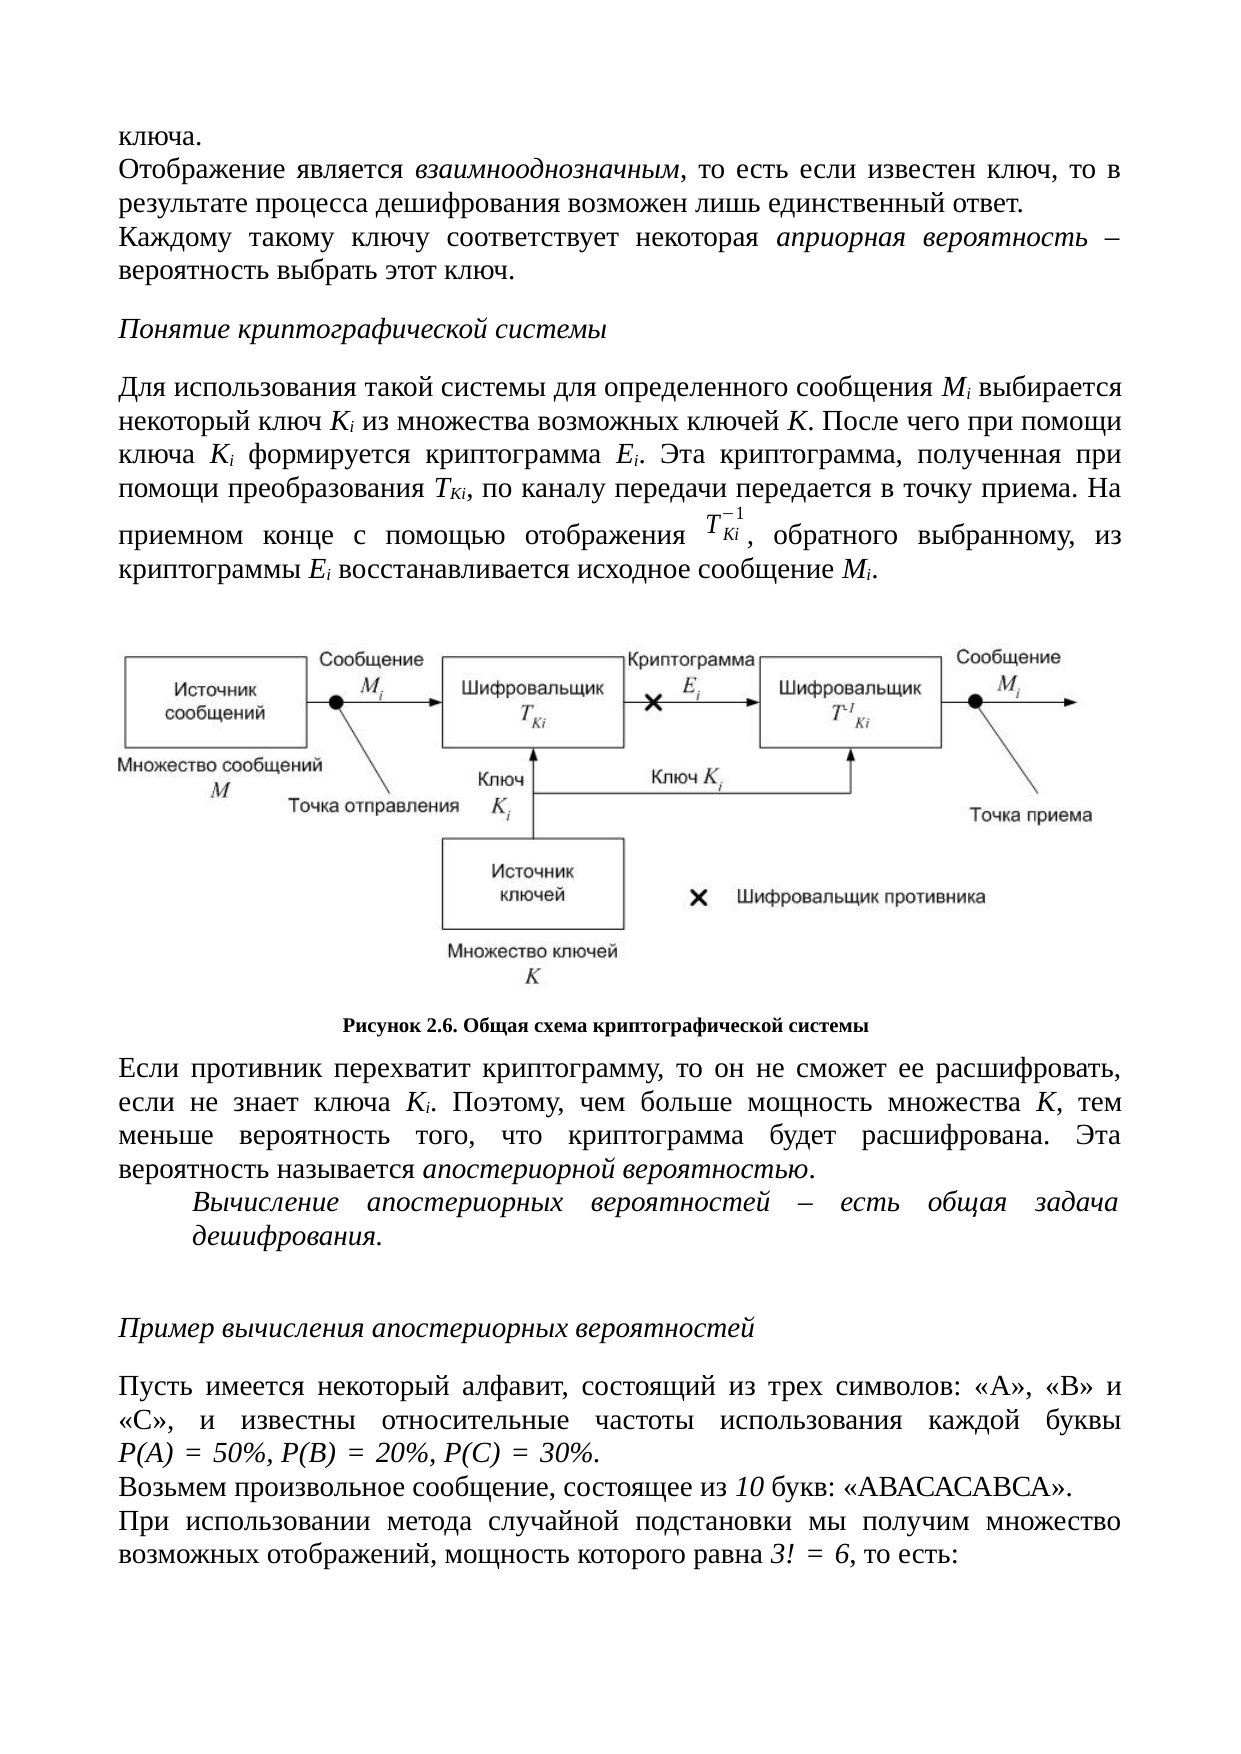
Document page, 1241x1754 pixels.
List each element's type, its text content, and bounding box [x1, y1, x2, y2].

text Каждому такому ключу соответствует некоторая априорная вероятность – вероятность выбрать этот ключ. [118, 219, 1122, 286]
subtitle Пример вычисления апостериорных вероятностей [118, 1310, 1122, 1343]
text Вычисление апостериорных вероятностей – есть общая задача дешифрования. [192, 1184, 1122, 1251]
text Пусть имеется некоторый алфавит, состоящий из трех символов: «A», «B» и «C», и известны относительные частоты использования каждой буквы P(A) = 50%, P(B) = 20%, P(C) = 30%. [118, 1368, 1122, 1469]
text При использовании метода случайной подстановки мы получим множество возможных отображений, мощность которого равна 3! = 6, то есть: [118, 1503, 1122, 1570]
text Возьмем произвольное сообщение, состоящее из 10 букв: «АВАСАСАВСА». [118, 1469, 1122, 1503]
picture [117, 643, 1093, 990]
subtitle Понятие криптографической системы [118, 311, 1122, 344]
text Отображение является взаимнооднозначным, то есть если известен ключ, то в результате процесса дешифрования возможен лишь единственный ответ. [118, 152, 1122, 219]
text Для использования такой системы для определенного сообщения Mi выбирается некоторый ключ Ki из множества возможных ключей K. После чего при помощи ключа Ki формируется криптограмма Ei. Эта криптограмма, полученная при помощи преобразования ТKi, по каналу передачи передается в точку приема. На приемном конце с помощью отображения , обратного выбранному, из криптограммы Ei восстанавливается исходное сообщение Mi. [118, 369, 1122, 584]
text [118, 118, 1122, 152]
